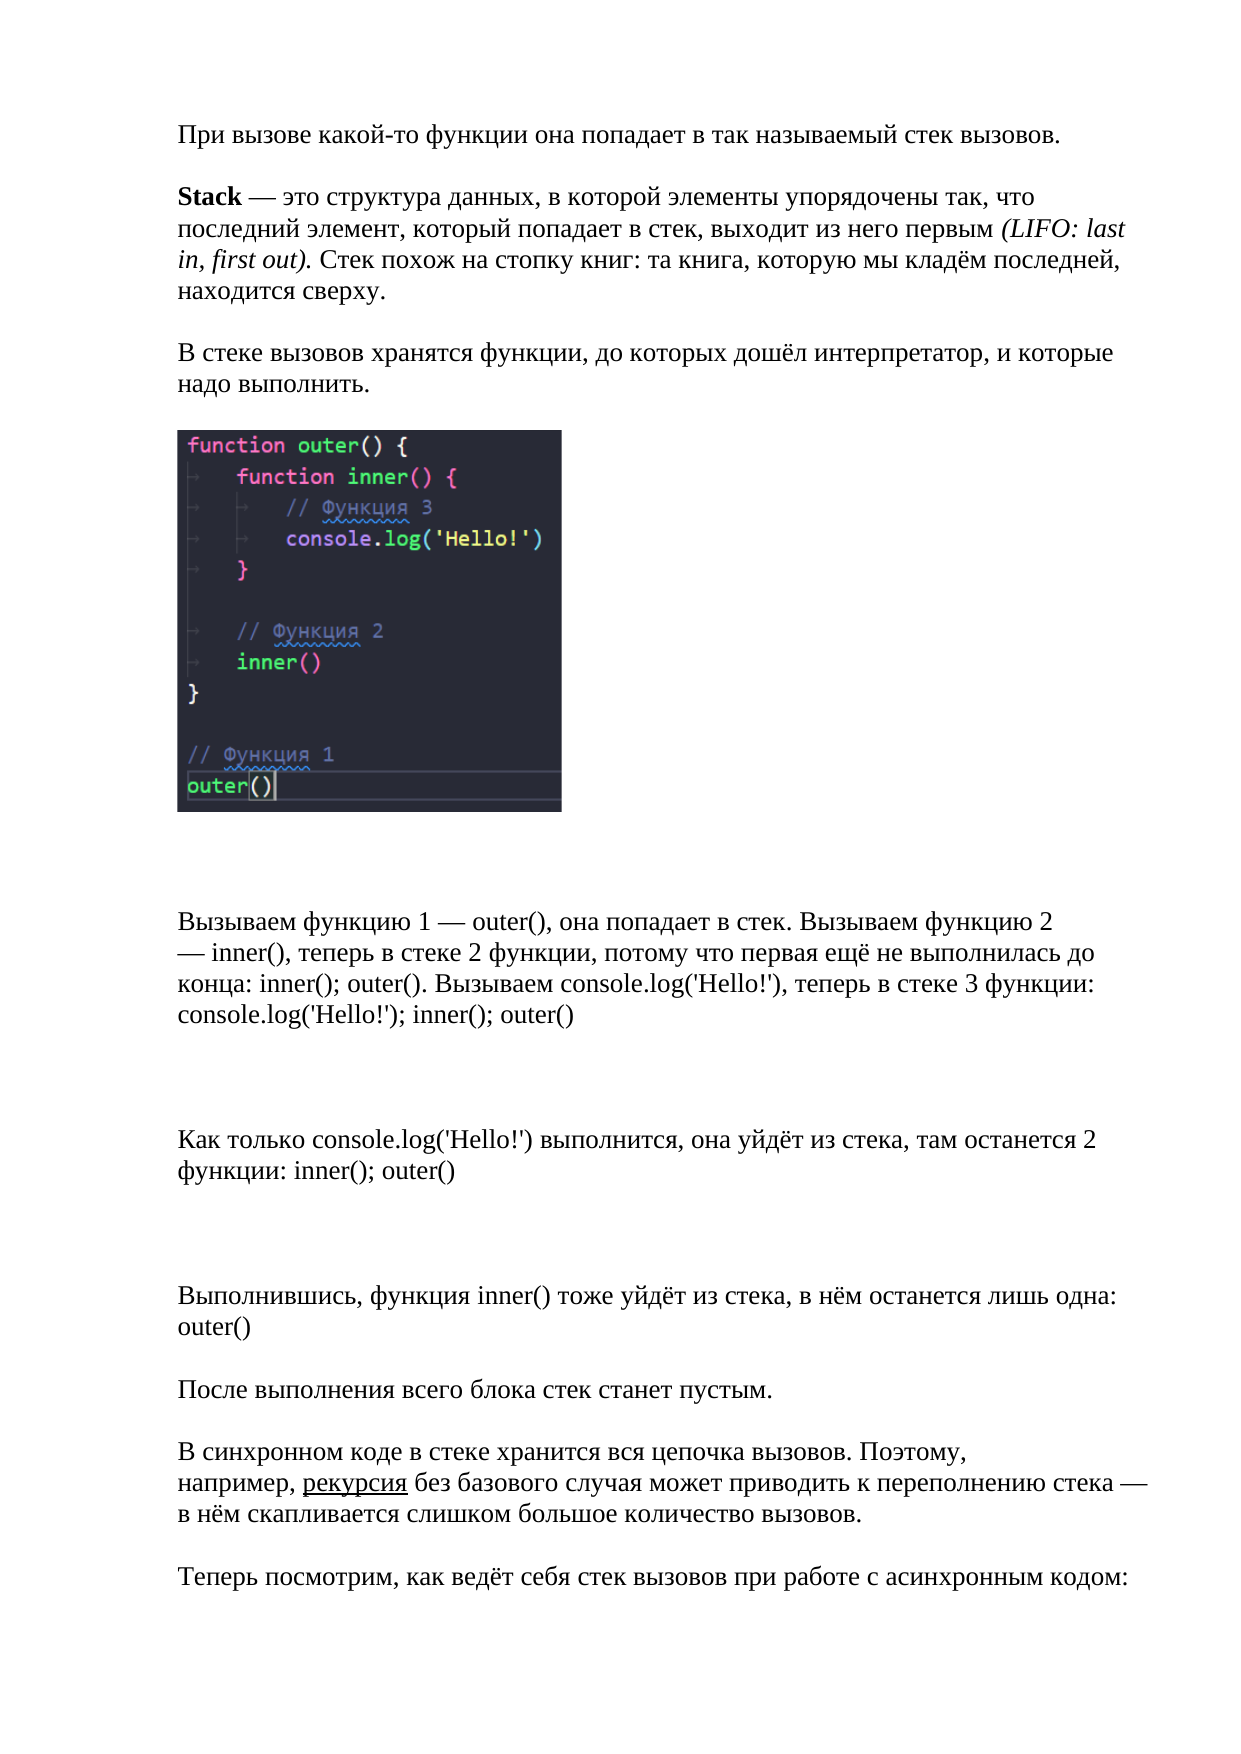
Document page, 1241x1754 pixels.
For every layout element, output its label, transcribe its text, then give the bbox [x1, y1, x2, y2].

text Теперь посмотрим, как ведёт себя стек вызовов при работе с асинхронным кодом: [177, 1560, 1152, 1591]
text Выполнившись, функция inner() тоже уйдёт из стека, в нём останется лишь одна: outer() [177, 1279, 1152, 1342]
text В стеке вызовов хранятся функции, до которых дошёл интерпретатор, и которые надо выполнить. [177, 336, 1152, 399]
text При вызове какой-то функции она попадает в так называемый стек вызовов. [177, 118, 1152, 149]
text После выполнения всего блока стек станет пустым. [177, 1373, 1152, 1404]
text Как только console.log('Hello!') выполнится, она уйдёт из стека, там останется 2 функции: inner(); outer() [177, 1123, 1152, 1186]
text Вызываем функцию 1 — outer(), она попадает в стек. Вызываем функцию 2 — inner(), теперь в стеке 2 функции, потому что первая ещё не выполнилась до конца: inner(); outer(). Вызываем console.log('Hello!'), теперь в стеке 3 функции: console.log('Hello!'); inner(); outer() [177, 905, 1152, 1029]
text В синхронном коде в стеке хранится вся цепочка вызовов. Поэтому, например, рекурсия без базового случая может приводить к переполнению стека — в нём скапливается слишком большое количество вызовов. [177, 1435, 1152, 1529]
text Stack — это структура данных, в которой элементы упорядочены так, что последний элемент, который попадает в стек, выходит из него первым (LIFO: last in, first out). Стек похож на стопку книг: та книга, которую мы кладём последней, находится сверху. [177, 181, 1152, 305]
picture [177, 430, 562, 812]
